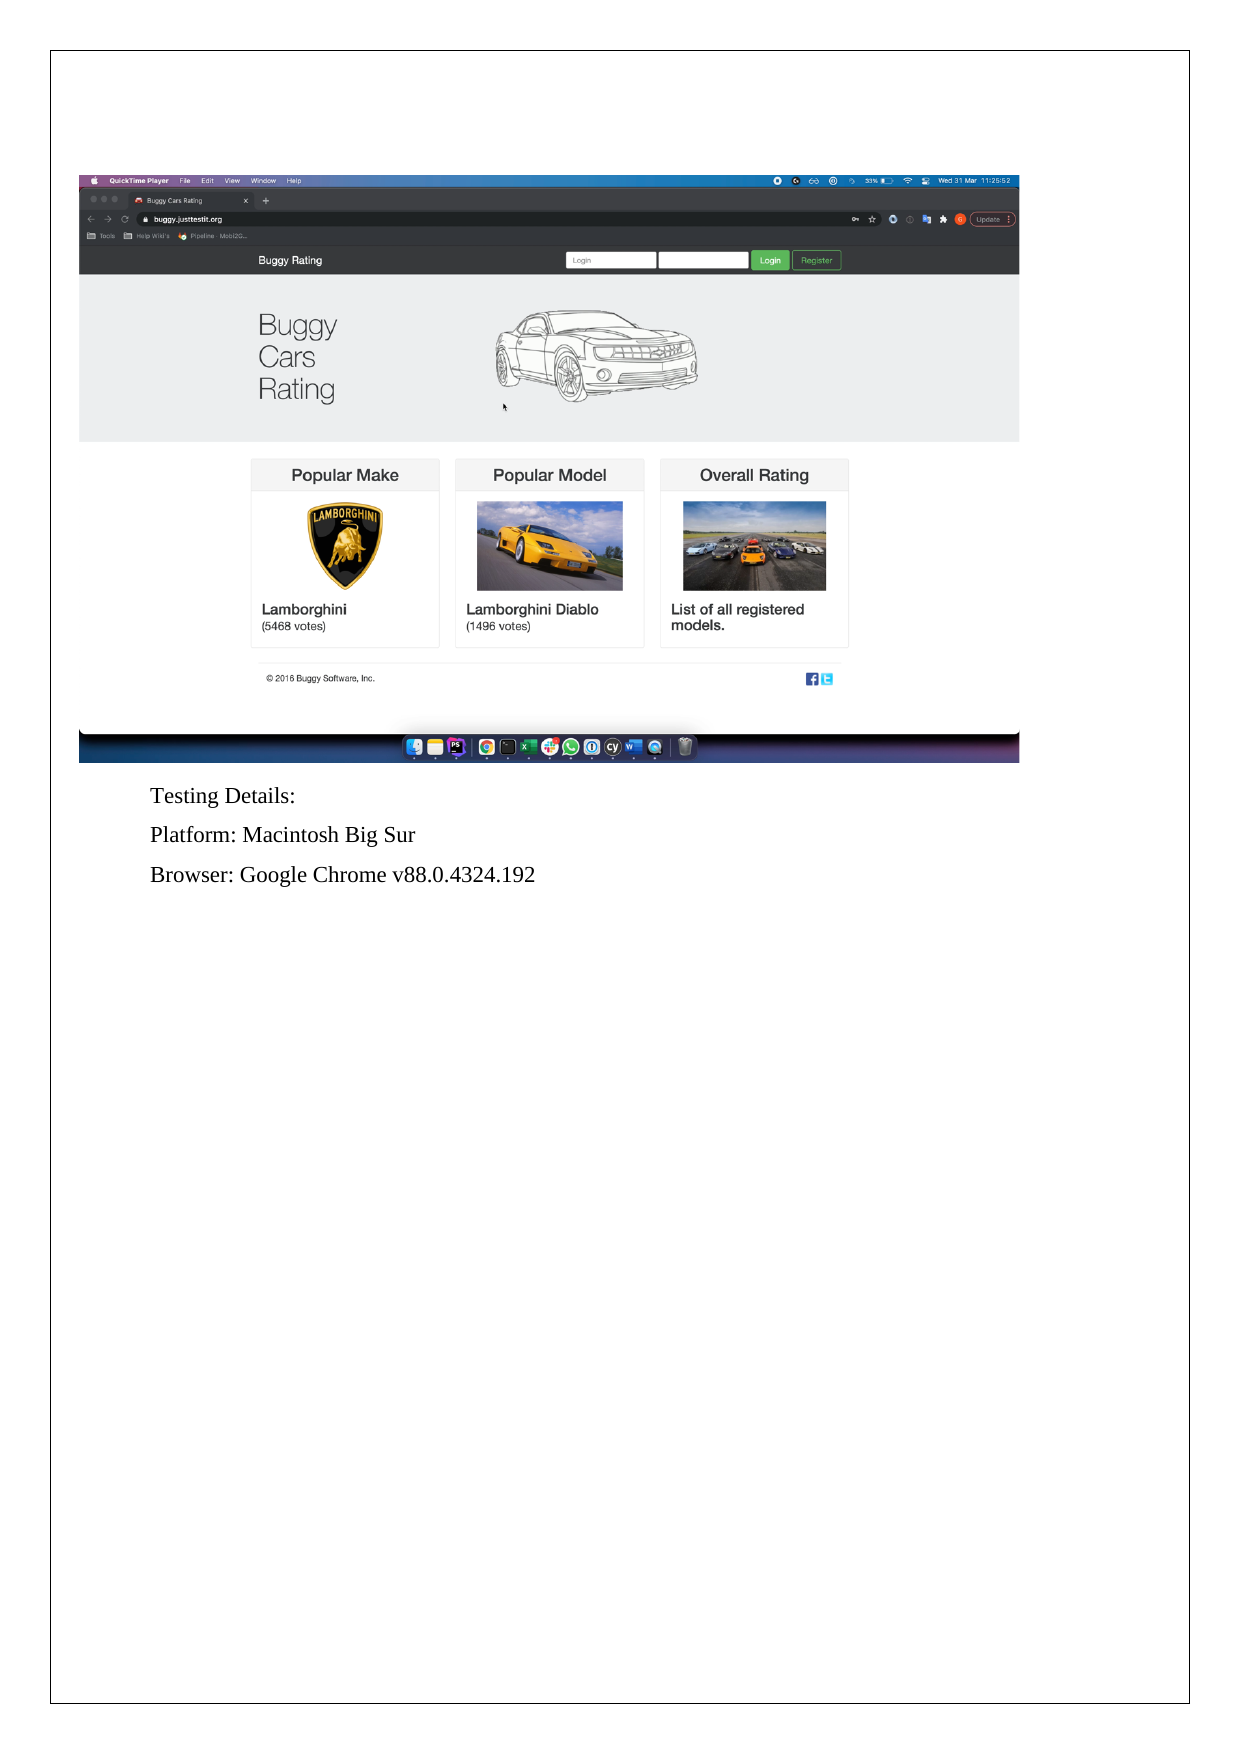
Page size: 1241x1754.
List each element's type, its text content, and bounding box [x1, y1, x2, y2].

text Platform: Macintosh Big Sur [150, 821, 1090, 847]
picture [79, 175, 1020, 763]
text Browser: Google Chrome v88.0.4324.192 [150, 861, 1090, 887]
text Testing Details: [150, 782, 1090, 808]
